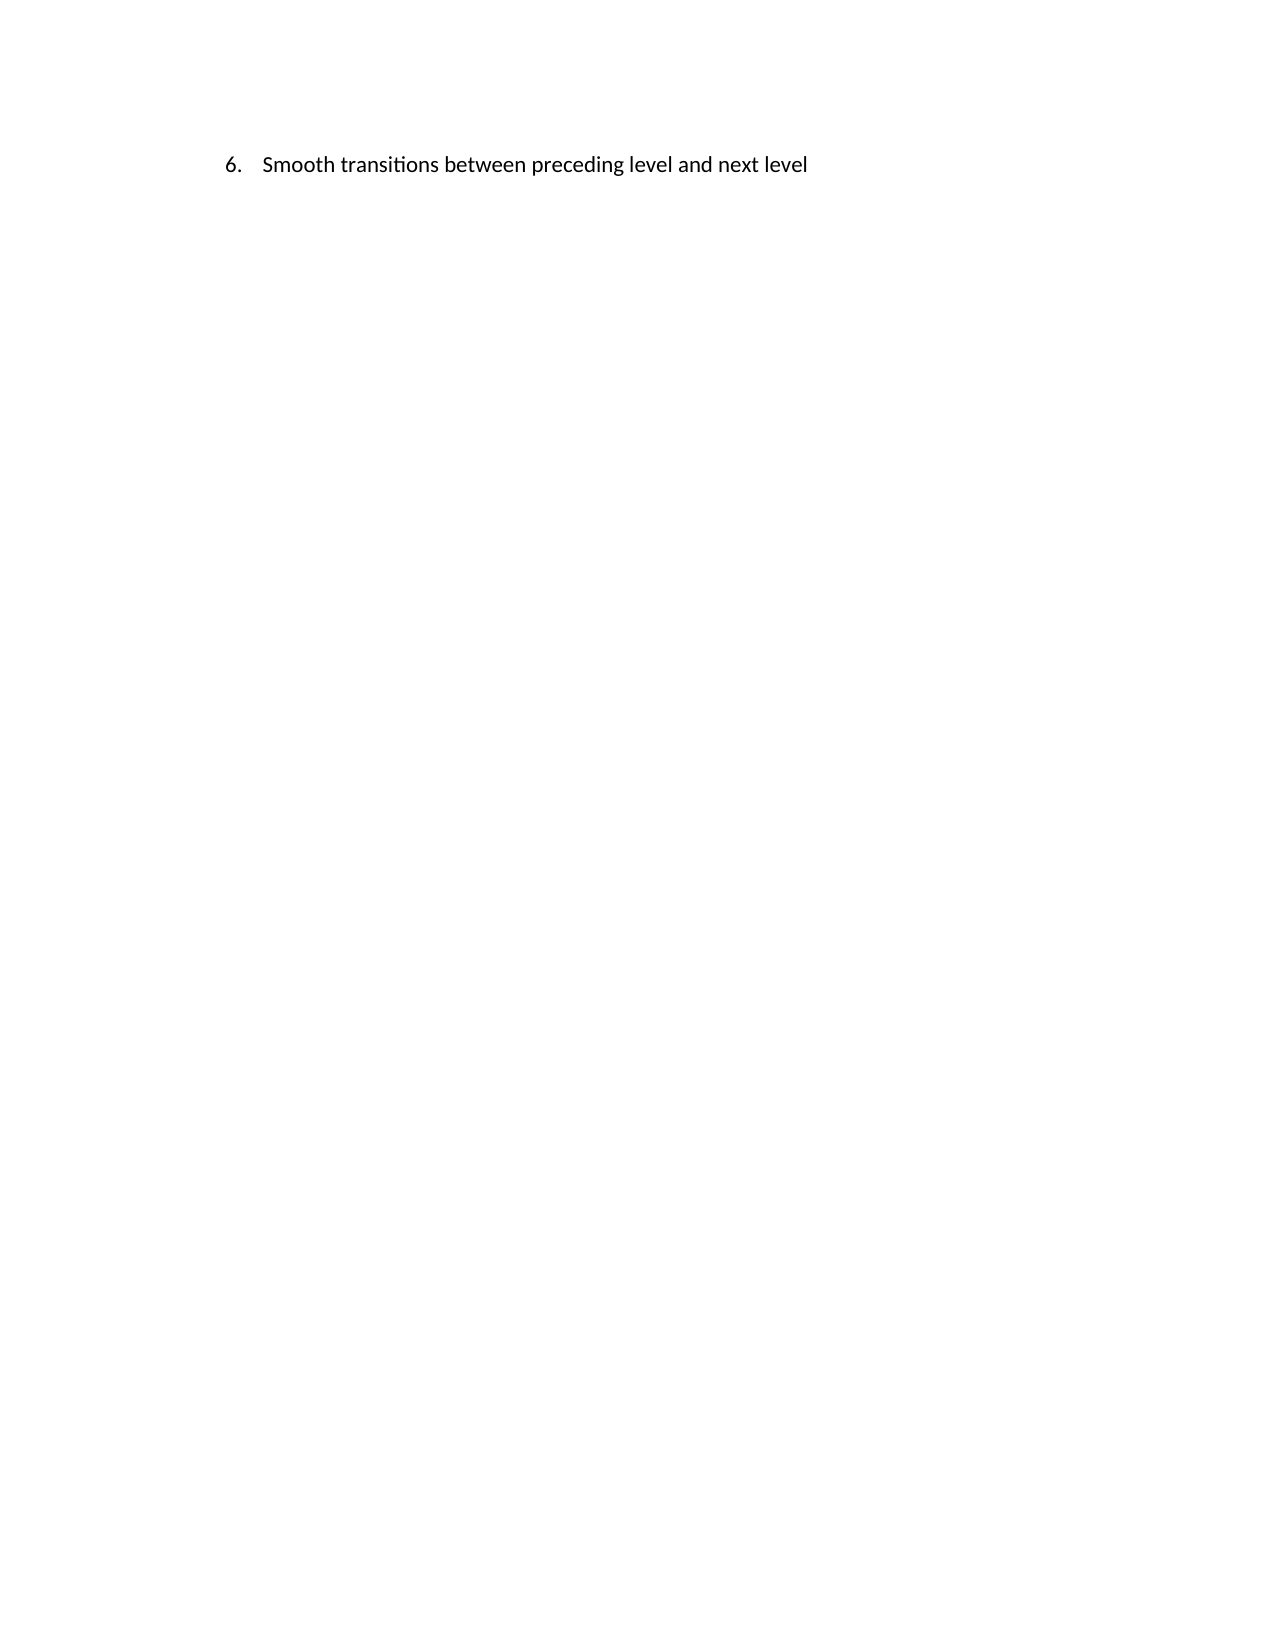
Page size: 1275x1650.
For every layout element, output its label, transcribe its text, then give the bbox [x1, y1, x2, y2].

list Smooth transitions between preceding level and next level [225, 150, 1125, 178]
